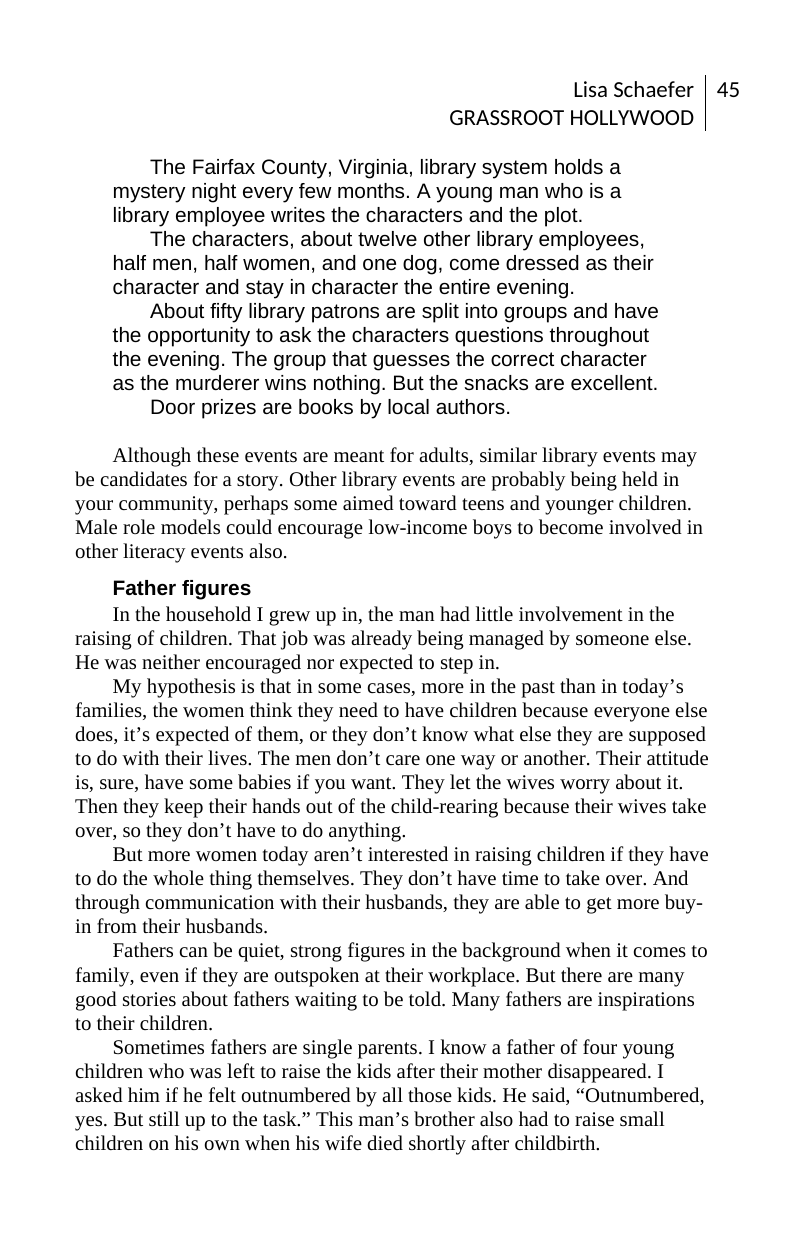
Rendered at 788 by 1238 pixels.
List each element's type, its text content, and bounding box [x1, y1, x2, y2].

text But more women today aren’t interested in raising children if they have to do the whole thing themselves. They don’t have time to take over. And through communication with their husbands, they are able to get more buy-in from their husbands. [75, 842, 712, 938]
text My hypothesis is that in some cases, more in the past than in today’s families, the women think they need to have children because everyone else does, it’s expected of them, or they don’t know what else they are supposed to do with their lives. The men don’t care one way or another. Their attitude is, sure, have some babies if you want. They let the wives worry about it. Then they keep their hands out of the child-rearing because their wives take over, so they don’t have to do anything. [75, 674, 712, 842]
text In the household I grew up in, the man had little involvement in the raising of children. That job was already being managed by someone else. He was neither encouraged nor expected to step in. [75, 602, 712, 674]
text The Fairfax County, Virginia, library system holds a mystery night every few months. A young man who is a library employee writes the characters and the plot. [112, 155, 675, 227]
text Door prizes are books by local authors. [112, 395, 675, 419]
text Fathers can be quiet, strong figures in the background when it comes to family, even if they are outspoken at their workplace. But there are many good stories about fathers waiting to be told. Many fathers are inspirations to their children. [75, 938, 712, 1035]
subtitle Father figures [75, 576, 712, 599]
text Sometimes fathers are single parents. I know a father of four young children who was left to raise the kids after their mother disappeared. I asked him if he felt outnumbered by all those kids. He said, “Outnumbered, yes. But still up to the task.” This man’s brother also had to raise small children on his own when his wife died shortly after childbirth. [75, 1035, 712, 1155]
text Although these events are meant for adults, similar library events may be candidates for a story. Other library events are probably being held in your community, perhaps some aimed toward teens and younger children. Male role models could encourage low-income boys to become involved in other literacy events also. [75, 443, 712, 563]
text About fifty library patrons are split into groups and have the opportunity to ask the characters questions throughout the evening. The group that guesses the correct character as the murderer wins nothing. But the snacks are excellent. [112, 299, 675, 395]
text The characters, about twelve other library employees, half men, half women, and one dog, come dressed as their character and stay in character the entire evening. [112, 227, 675, 299]
